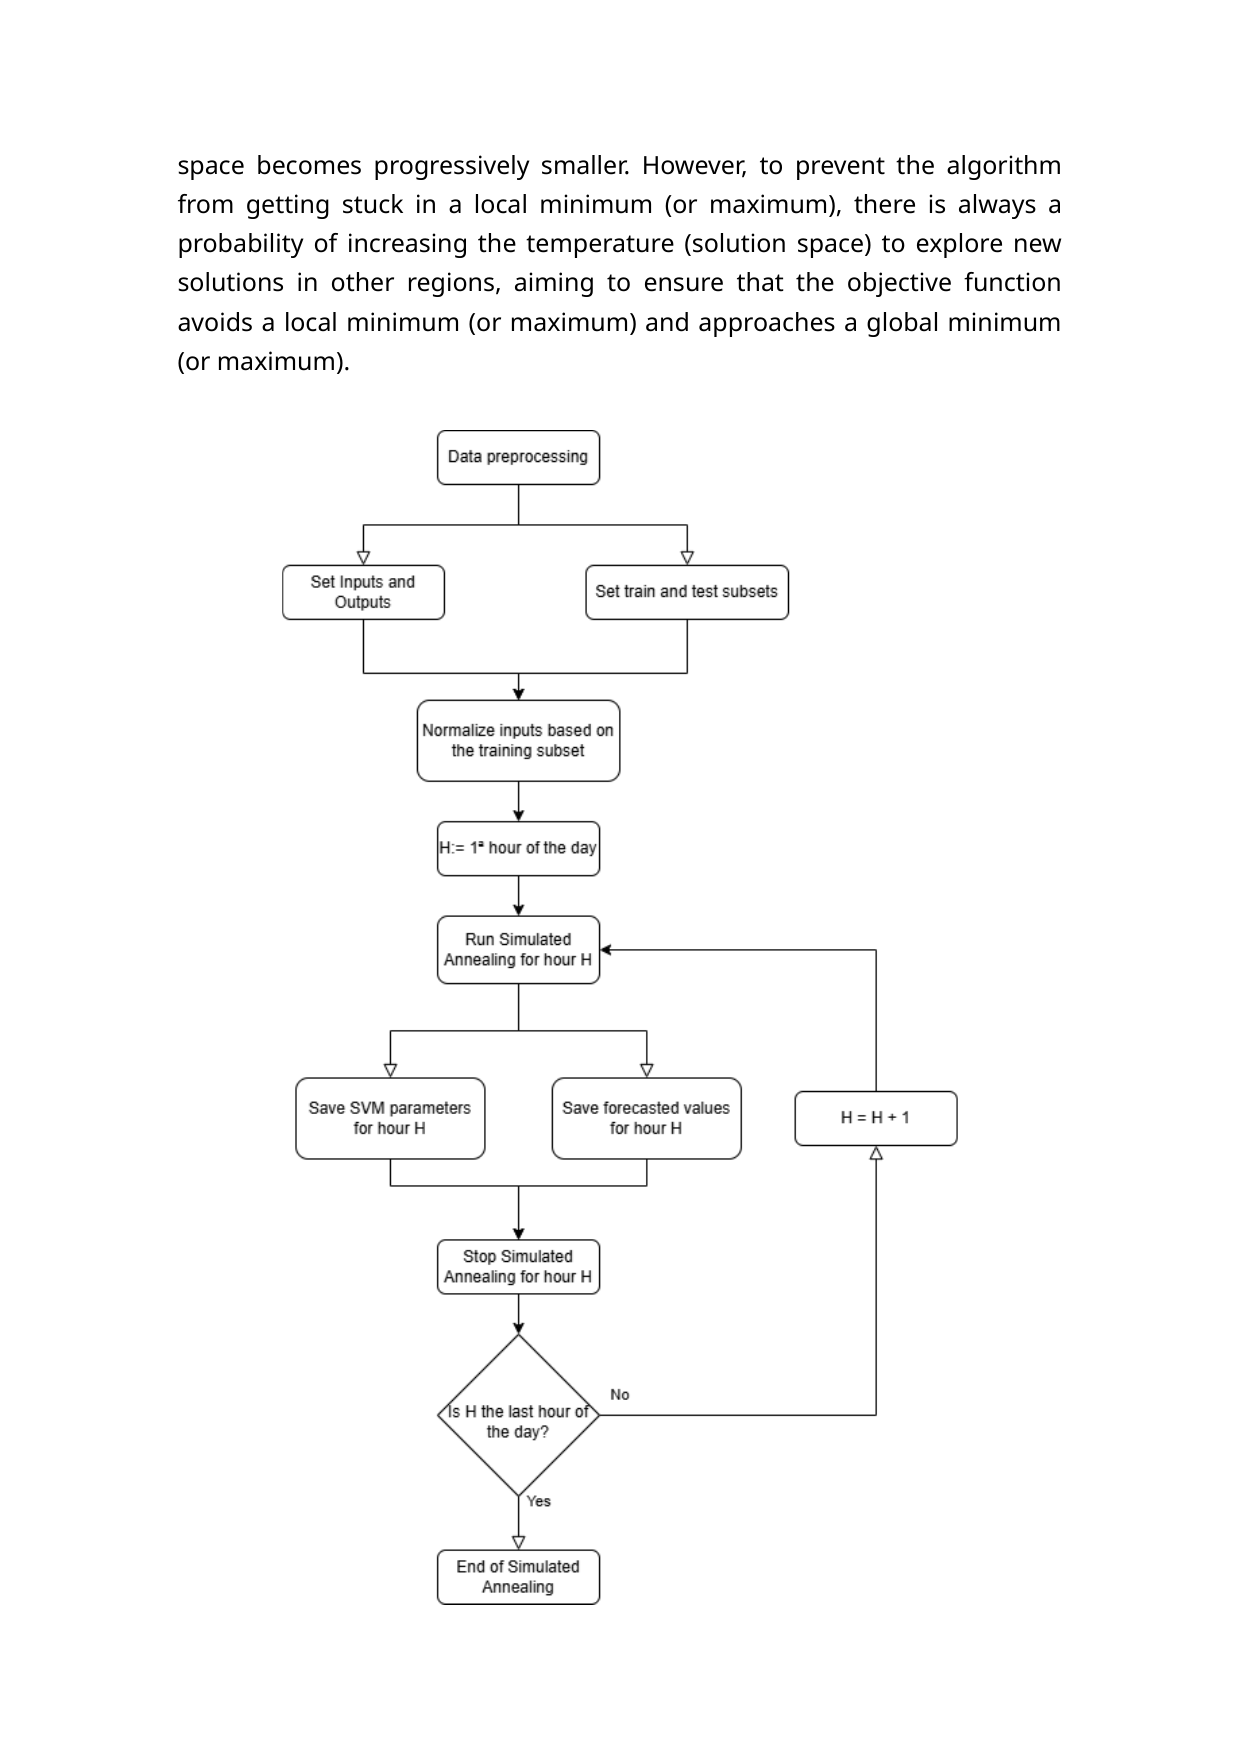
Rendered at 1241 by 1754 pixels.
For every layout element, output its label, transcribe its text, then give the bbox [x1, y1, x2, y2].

picture [282, 430, 958, 1605]
text Simulated Annealing (SA) is one of the oldest metaheuristics, and one of its main features is its ability to escape local minima or maxima, depending on whether the objective function is a minimization or maximization problem. The underlying idea behind this characteristic of SA is the probability of accepting solutions that may deteriorate the objective function, thus moving away from potential local minima (or maxima). The current solution is then replaced by a new one generated randomly in the neighbourhood, with the extent of the search determined by a probability distribution proportional to the "temperature". As the algorithm progresses and new solutions are tested, the temperature decreases, meaning the solution space becomes progressively smaller. However, to prevent the algorithm from getting stuck in a local minimum (or maximum), there is always a probability of increasing the temperature (solution space) to explore new solutions in other regions, aiming to ensure that the objective function avoids a local minimum (or maximum) and approaches a global minimum (or maximum). [177, 148, 1063, 377]
